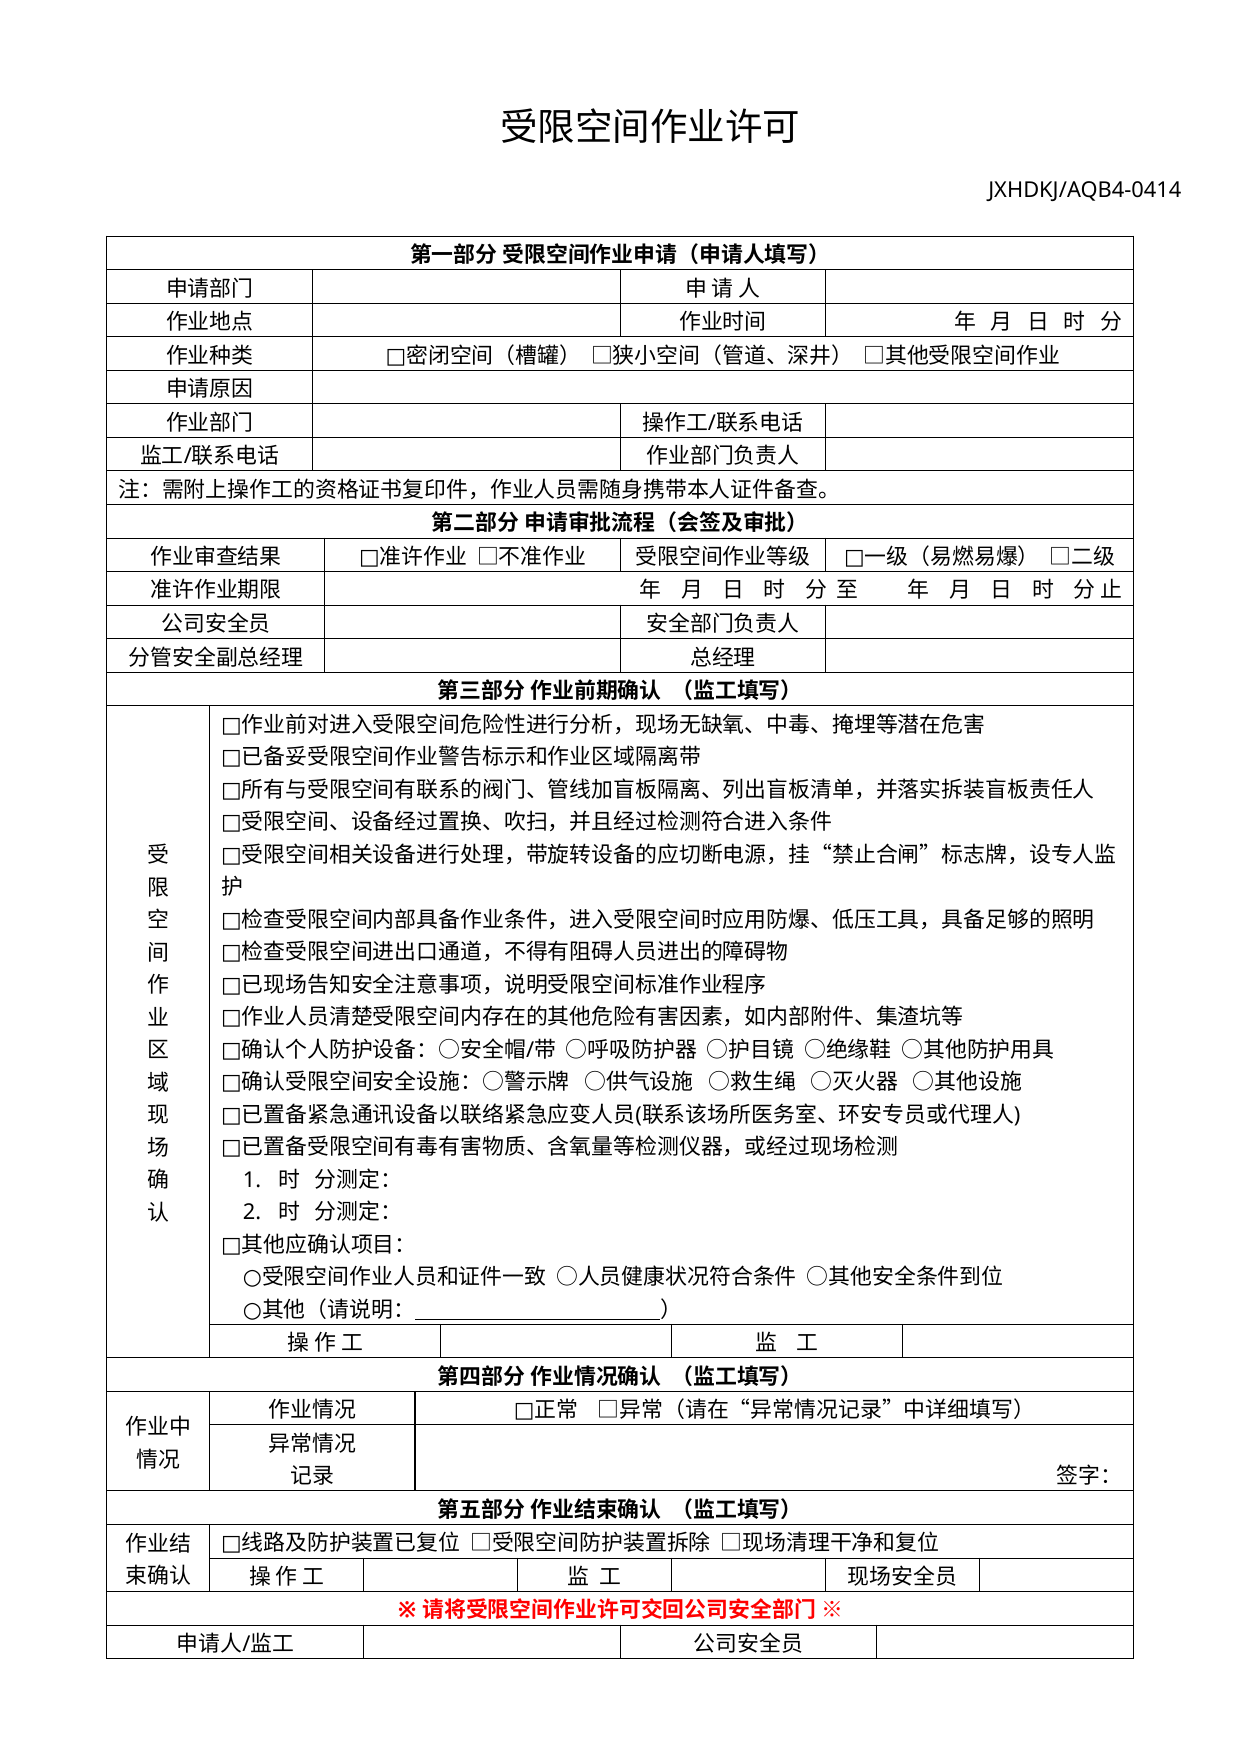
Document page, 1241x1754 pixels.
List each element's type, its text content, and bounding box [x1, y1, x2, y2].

table_cell 年 月 日 时 分 至 年 月 日 时 分 止 [325, 572, 1133, 604]
table_cell 作业地点 [107, 304, 312, 336]
table_cell 公司安全员 [621, 1626, 876, 1658]
text 受限空间作业许可 [118, 91, 1181, 156]
table_cell □作业前对进入受限空间危险性进行分析，现场无缺氧、中毒、掩埋等潜在危害 □已备妥受限空间作业警告标示和作业区域隔离带 □所有与受限空间有联系的阀门、管线加盲板隔离、列出盲板清单，并落实拆装盲板责任人 □受限空间、设备经过置换、吹扫，并且经过检测符合进入条件 □受限空间相关设备进行处理，带旋转设备的应切断电源，挂“禁止合闸”标志牌，设专人监护 □检查受限空间内部具备作业条件，进入受限空间时应用防爆、低压工具，具备足够的照明 □检查受限空间进出口通道，不得有阻碍人员进出的障碍物 □已现场告知安全注意事项，说明受限空间标准作业程序 □作业人员清楚受限空间内存在的其他危险有害因素，如内部附件、集渣坑等 □确认个人防护设备：○安全帽/带 ○呼吸防护器 ○护目镜 ○绝缘鞋 ○其他防护用具 □确认受限空间安全设施：○警示牌 ○供气设施 ○救生绳 ○灭火器 ○其他设施 □已置备紧急通讯设备以联络紧急应变人员(联系该场所医务室、环安专员或代理人) □已置备受限空间有毒有害物质、含氧量等检测仪器，或经过现场检测 1. 时 分测定： 2. 时 分测定： □其他应确认项目： ○受限空间作业人员和证件一致 ○人员健康状况符合条件 ○其他安全条件到位 ○其他（请说明： ） [210, 706, 1133, 1324]
table_header 第一部分 受限空间作业申请（申请人填写） [107, 237, 1133, 269]
table_cell [980, 1559, 1133, 1591]
table_cell 公司安全员 [107, 606, 324, 638]
table_cell 作业时间 [621, 304, 825, 336]
table_cell 申请部门 [107, 270, 312, 303]
table_cell [826, 404, 1133, 437]
table_cell [313, 438, 620, 470]
table_cell 受限空间作业等级 [621, 539, 825, 571]
table_cell 签字： [416, 1425, 1133, 1490]
table_cell 作业结束确认 [107, 1525, 209, 1591]
table_cell 作业部门 [107, 404, 312, 437]
table_cell 作业部门负责人 [621, 438, 825, 470]
table_cell 操作工/联系电话 [621, 404, 825, 437]
table_cell 作业种类 [107, 337, 312, 370]
table_cell [325, 606, 620, 638]
table_cell 注：需附上操作工的资格证书复印件，作业人员需随身携带本人证件备查。 [107, 471, 1133, 504]
table_cell □正常 □异常（请在“异常情况记录”中详细填写） [416, 1392, 1133, 1424]
table_cell [313, 270, 620, 303]
table_cell [364, 1559, 517, 1591]
table_cell ※ 请将受限空间作业许可交回公司安全部门 ※ [107, 1592, 1133, 1624]
table_cell [826, 270, 1133, 303]
table_cell 监 工 [518, 1559, 671, 1591]
table_cell 申请人/监工 [107, 1626, 363, 1658]
table_cell 分管安全副总经理 [107, 639, 324, 672]
table_cell 第五部分 作业结束确认 （监工填写） [107, 1491, 1133, 1524]
table_cell 作业审查结果 [107, 539, 324, 571]
text JXHDKJ/AQB4-0414 [118, 173, 1181, 205]
table_cell 现场安全员 [826, 1559, 979, 1591]
table_cell 申请原因 [107, 371, 312, 403]
table_cell □密闭空间（槽罐） □狭小空间（管道、深井） □其他受限空间作业 [313, 337, 1133, 370]
table_cell 第二部分 申请审批流程（会签及审批） [107, 505, 1133, 537]
table_cell 第三部分 作业前期确认 （监工填写） [107, 673, 1133, 705]
table_cell [325, 639, 620, 672]
table_cell 异常情况 记录 [210, 1425, 414, 1490]
table_cell 第四部分 作业情况确认 （监工填写） [107, 1358, 1133, 1391]
table_cell 监 工 [672, 1325, 902, 1357]
table_cell 监工/联系电话 [107, 438, 312, 470]
table_cell 受 限 空 间 作 业 区 域 现 场 确 认 [107, 706, 209, 1357]
table_cell 年 月 日 时 分 [826, 304, 1133, 336]
table_cell 操 作 工 [210, 1559, 363, 1591]
table_cell 安全部门负责人 [621, 606, 825, 638]
table_cell [826, 606, 1133, 638]
table_cell □准许作业 □不准作业 [325, 539, 620, 571]
table_cell 准许作业期限 [107, 572, 324, 604]
table_cell 作业情况 [210, 1392, 414, 1424]
table_cell [826, 639, 1133, 672]
table_cell [672, 1559, 825, 1591]
table_cell [877, 1626, 1133, 1658]
table_cell 作业中情况 [107, 1392, 209, 1490]
table_cell 申 请 人 [621, 270, 825, 303]
table_cell [903, 1325, 1133, 1357]
table_cell [313, 371, 1133, 403]
table_cell [364, 1626, 620, 1658]
table_cell □线路及防护装置已复位 □受限空间防护装置拆除 □现场清理干净和复位 [210, 1525, 1133, 1557]
table_cell 总经理 [621, 639, 825, 672]
table_cell [313, 404, 620, 437]
table_cell 操 作 工 [210, 1325, 440, 1357]
table_cell [313, 304, 620, 336]
table_cell □一级（易燃易爆） □二级 [826, 539, 1133, 571]
table_cell [441, 1325, 671, 1357]
table_cell [826, 438, 1133, 470]
